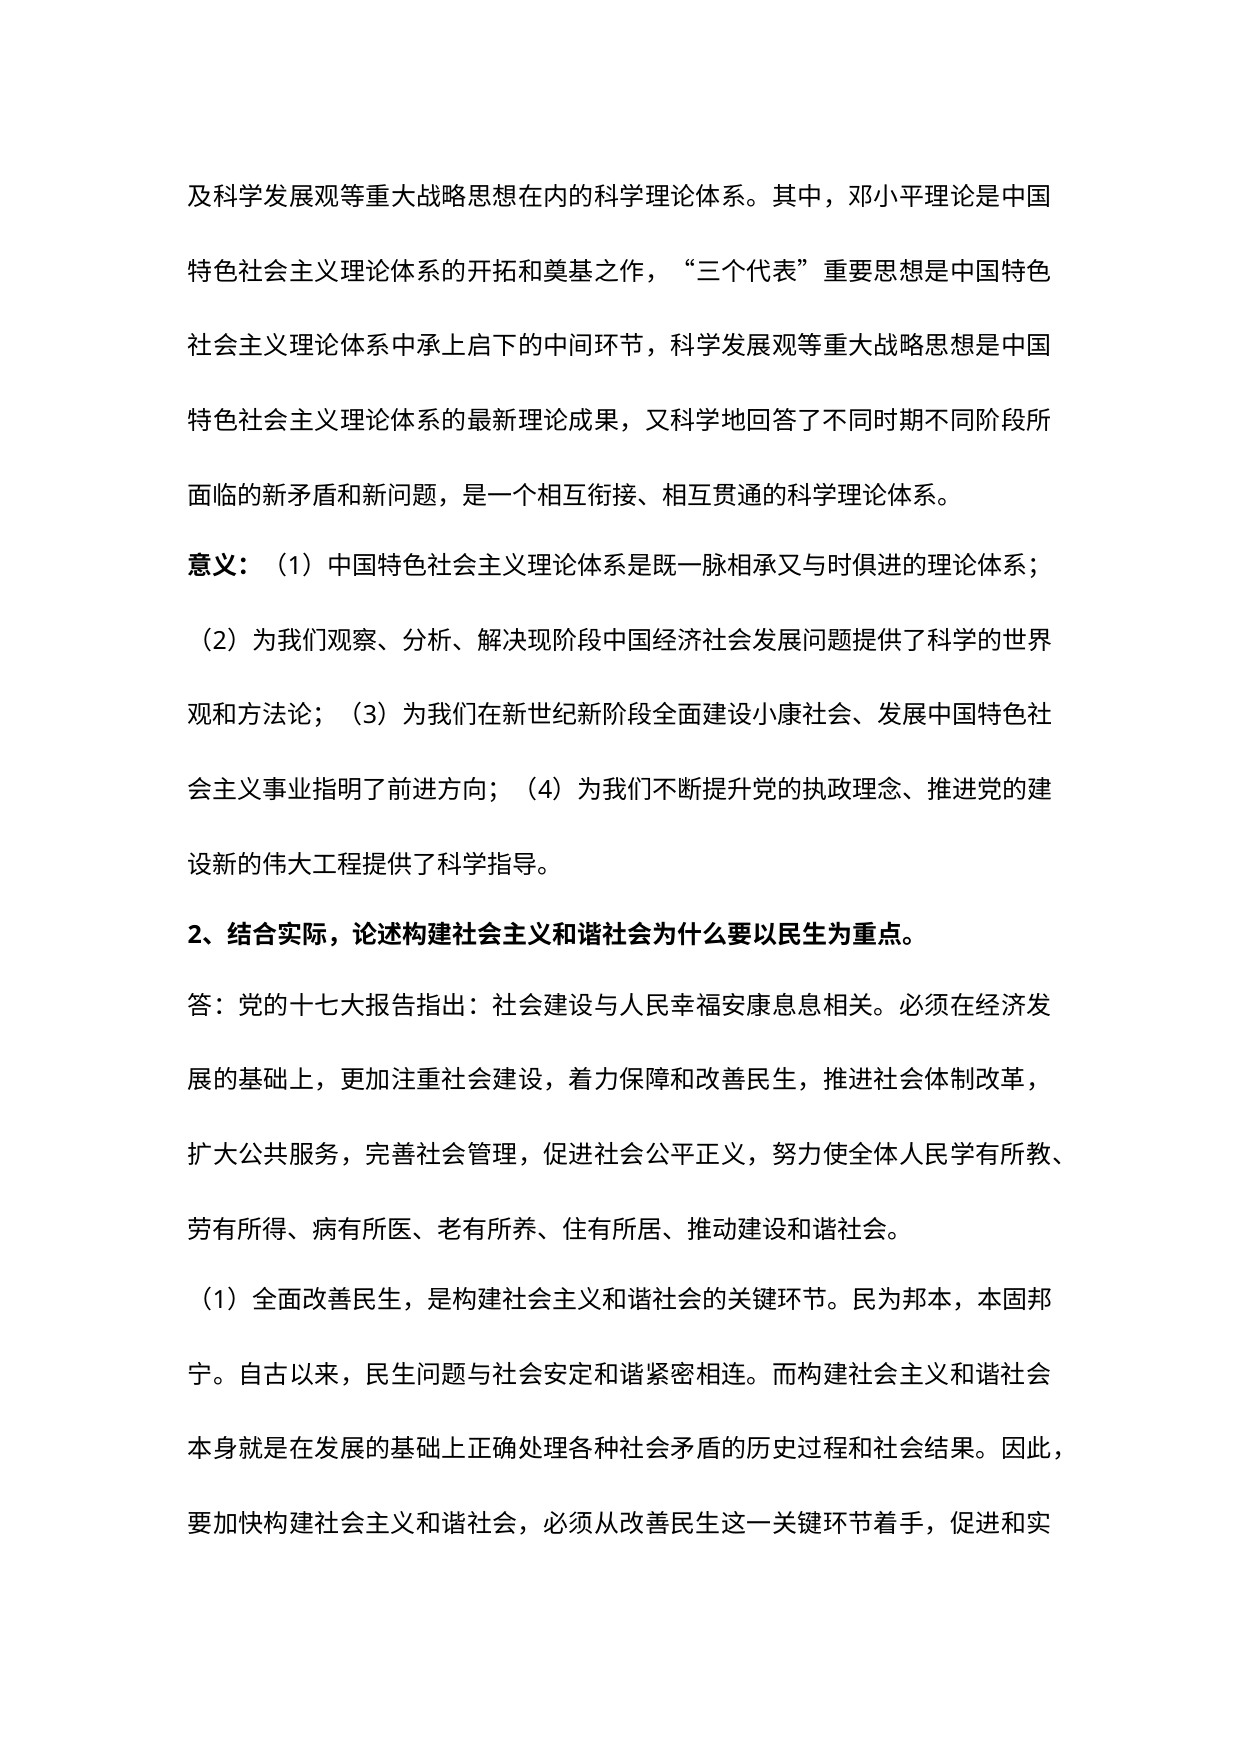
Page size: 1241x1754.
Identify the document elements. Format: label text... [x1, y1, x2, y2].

list 结合实际，论述构建社会主义和谐社会为什么要以民生为重点。 [187, 900, 1053, 965]
text 意义：（1）中国特色社会主义理论体系是既一脉相承又与时俱进的理论体系；（2）为我们观察、分析、解决现阶段中国经济社会发展问题提供了科学的世界观和方法论；（3）为我们在新世纪新阶段全面建设小康社会、发展中国特色社会主义事业指明了前进方向；（4）为我们不断提升党的执政理念、推进党的建设新的伟大工程提供了科学指导。 [187, 531, 1053, 895]
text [187, 162, 1053, 526]
text 答：党的十七大报告指出：社会建设与人民幸福安康息息相关。必须在经济发展的基础上，更加注重社会建设，着力保障和改善民生，推进社会体制改革，扩大公共服务，完善社会管理，促进社会公平正义，努力使全体人民学有所教、劳有所得、病有所医、老有所养、住有所居、推动建设和谐社会。 [187, 971, 1053, 1260]
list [187, 1265, 1053, 1554]
